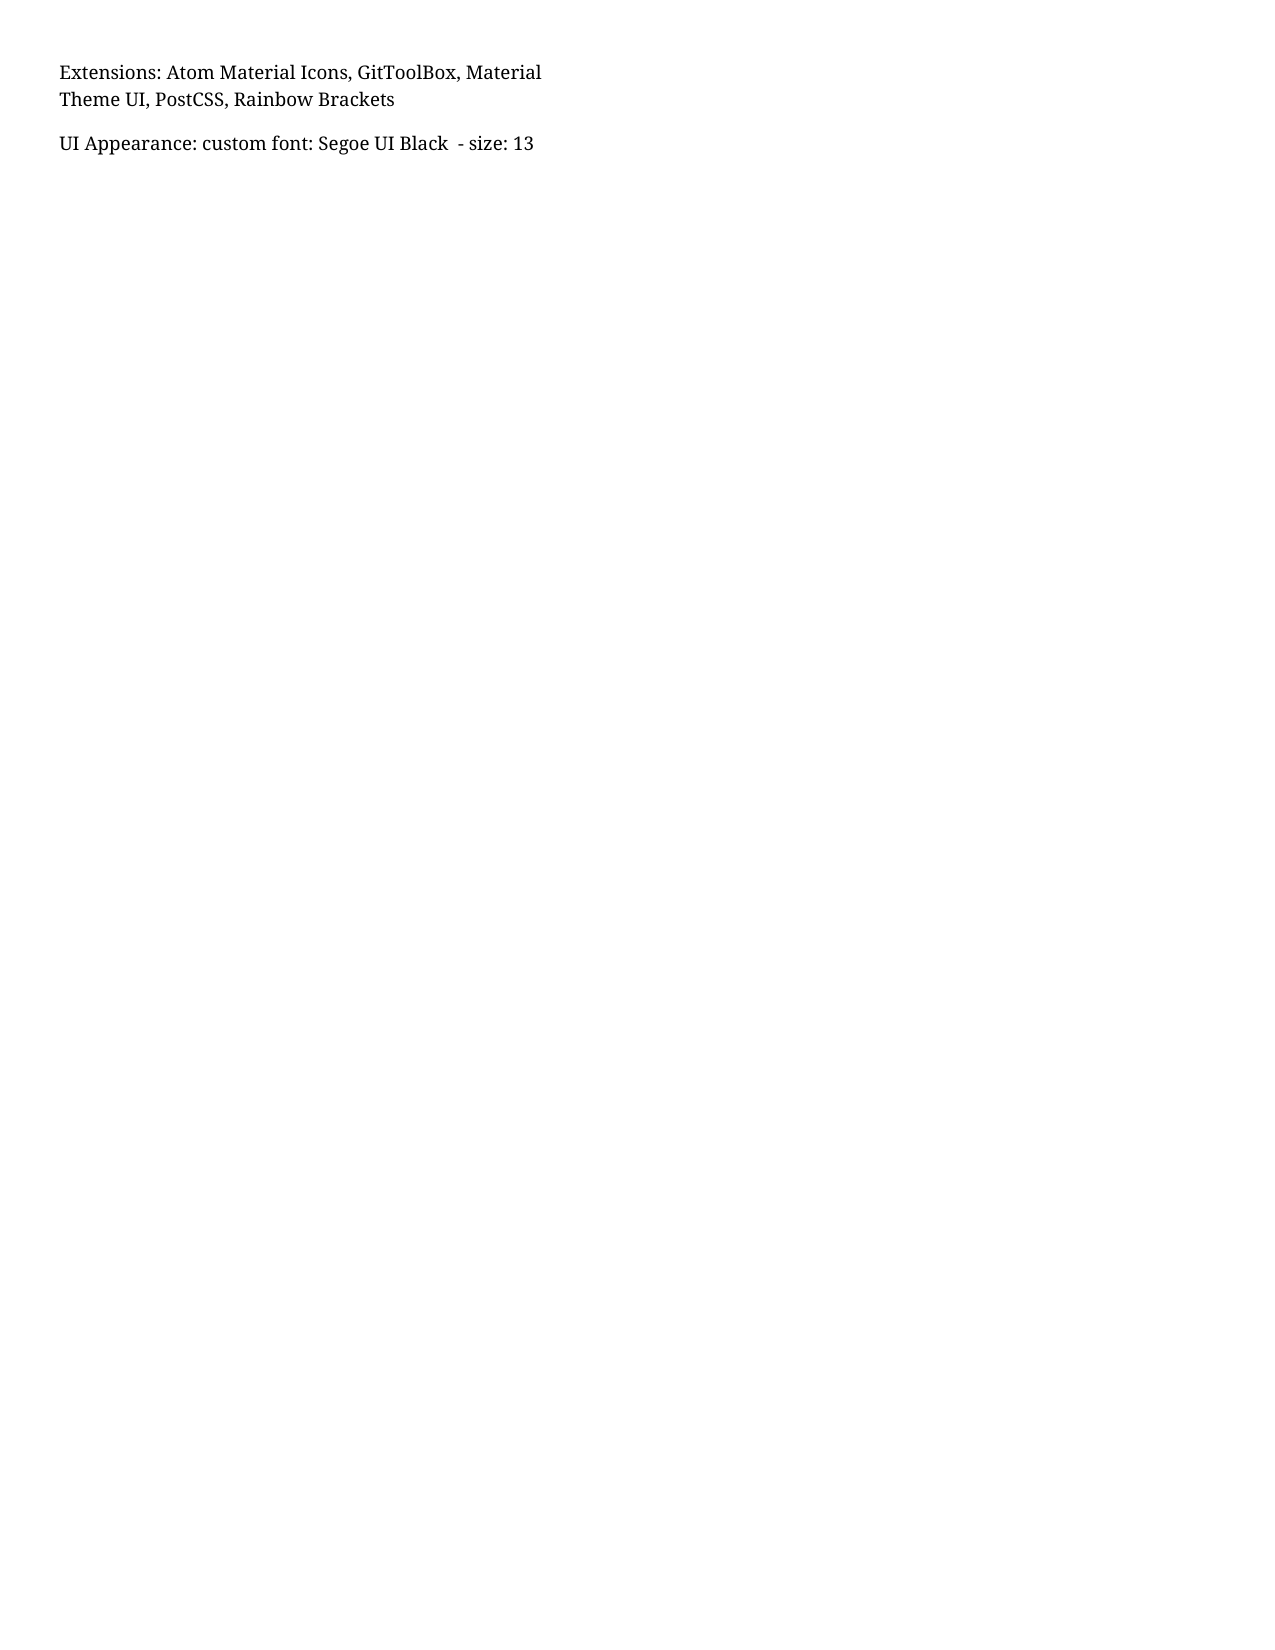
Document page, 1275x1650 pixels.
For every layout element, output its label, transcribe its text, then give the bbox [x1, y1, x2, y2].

text UI Appearance: custom font: Segoe UI Black - size: 13 [59, 131, 600, 156]
text Extensions: Atom Material Icons, GitToolBox, Material Theme UI, PostCSS, Rainbow Brackets [59, 59, 600, 112]
